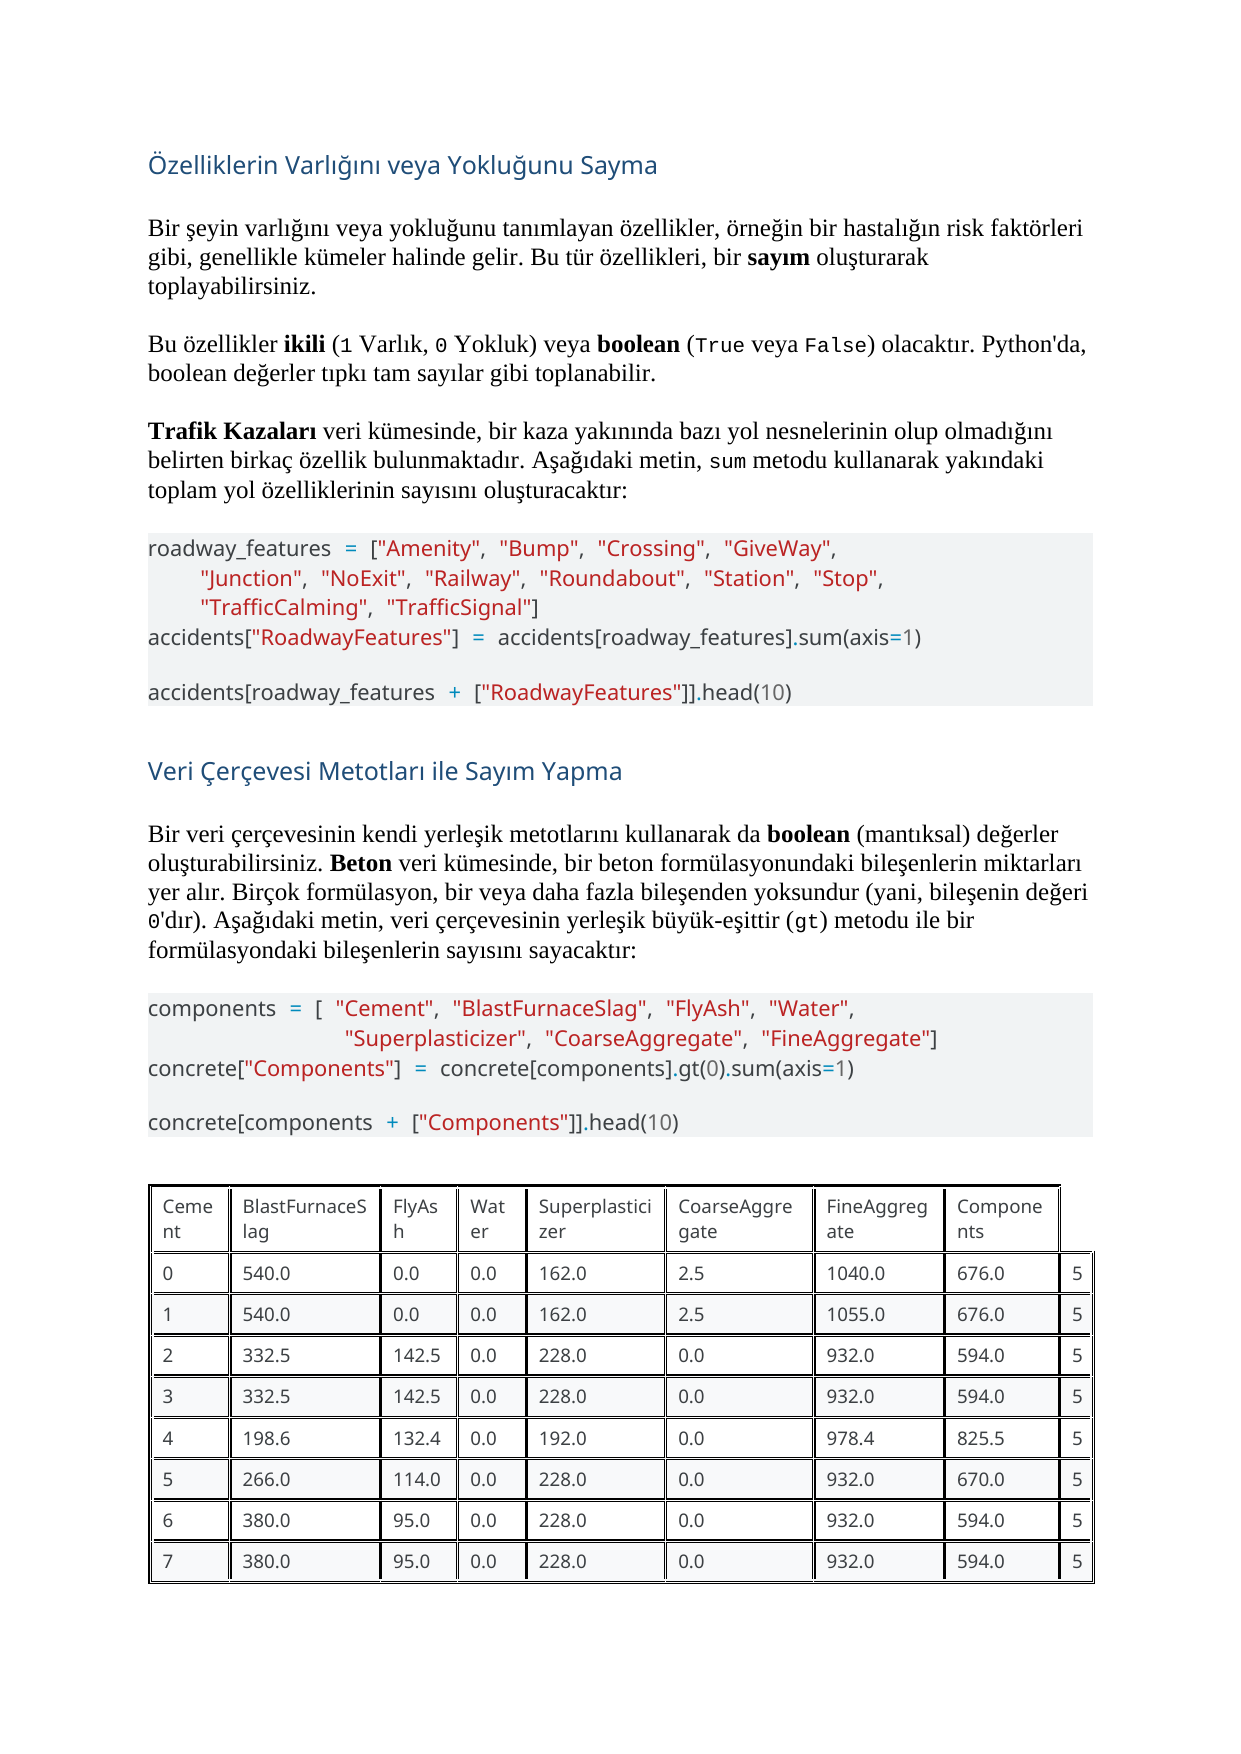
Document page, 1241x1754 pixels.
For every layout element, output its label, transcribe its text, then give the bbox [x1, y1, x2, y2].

table_cell 5 [150, 1457, 230, 1498]
table_header FlyAsh [380, 1187, 458, 1251]
text accidents["RoadwayFeatures"] = accidents[roadway_features].sum(axis=1) [148, 622, 1093, 652]
table_cell 0.0 [667, 1502, 812, 1539]
subtitle Veri Çerçevesi Metotları ile Sayım Yapma [148, 753, 1093, 787]
text components = [ "Cement", "BlastFurnaceSlag", "FlyAsh", "Water", [148, 993, 1093, 1023]
table_cell 932.0 [814, 1543, 944, 1581]
table_cell 198.6 [232, 1419, 379, 1457]
table_cell 594.0 [946, 1378, 1058, 1416]
table_cell 594.0 [946, 1337, 1058, 1374]
table_cell 142.5 [382, 1337, 456, 1374]
table_cell 2.5 [667, 1295, 812, 1333]
table_cell 228.0 [528, 1337, 664, 1374]
table_cell 825.5 [946, 1419, 1058, 1457]
table_cell 0 [150, 1251, 230, 1292]
text Bu özellikler ikili (1 Varlık, 0 Yokluk) veya boolean (True veya False) olacaktır. Python'da, boolean değerler tıpkı tam sayılar gibi toplanabilir. [148, 329, 1093, 387]
table_cell 228.0 [526, 1543, 666, 1581]
table_header Superplasticizer [526, 1187, 666, 1251]
table_cell 932.0 [816, 1378, 943, 1416]
table_cell 132.4 [382, 1419, 456, 1457]
table_cell 594.0 [946, 1502, 1058, 1539]
table_cell 0.0 [382, 1295, 456, 1333]
text "Junction", "NoExit", "Railway", "Roundabout", "Station", "Stop", [148, 562, 1093, 592]
table_cell 0.0 [459, 1254, 525, 1292]
table_cell 380.0 [230, 1543, 380, 1581]
table_cell 0.0 [459, 1337, 525, 1374]
table_cell 594.0 [944, 1543, 1059, 1581]
table_cell 0.0 [459, 1419, 525, 1457]
table_cell 0.0 [459, 1460, 525, 1498]
table_header Components [944, 1187, 1059, 1251]
table_cell 0.0 [666, 1539, 814, 1581]
table_cell 540.0 [232, 1295, 379, 1333]
table_cell 0.0 [667, 1460, 812, 1498]
table_cell 0.0 [459, 1502, 525, 1539]
text Trafik Kazaları veri kümesinde, bir kaza yakınında bazı yol nesnelerinin olup olmadığını belirten birkaç özellik bulunmaktadır. Aşağıdaki metin, sum metodu kullanarak yakındaki toplam yol özelliklerinin sayısını oluşturacaktır: [148, 416, 1093, 503]
table_cell 5 [1061, 1498, 1092, 1539]
table_cell 0.0 [459, 1378, 525, 1416]
text Bir veri çerçevesinin kendi yerleşik metotlarını kullanarak da boolean (mantıksal) değerler oluşturabilirsiniz. Beton veri kümesinde, bir beton formülasyonundaki bileşenlerin miktarları yer alır. Birçok formülasyon, bir veya daha fazla bileşenden yoksundur (yani, bileşenin değeri 0'dır). Aşağıdaki metin, veri çerçevesinin yerleşik büyük-eşittir (gt) metodu ile bir formülasyondaki bileşenlerin sayısını sayacaktır: [148, 819, 1093, 964]
table_cell 266.0 [232, 1460, 379, 1498]
table_cell 6 [152, 1498, 228, 1539]
table_cell 0.0 [667, 1337, 812, 1374]
table_cell 0.0 [382, 1254, 456, 1292]
table_cell 0.0 [667, 1378, 812, 1416]
table_cell 5 [1059, 1251, 1093, 1292]
table_cell 5 [1059, 1457, 1093, 1498]
table_cell 670.0 [946, 1460, 1058, 1498]
table_cell 0.0 [459, 1295, 525, 1333]
table_cell 5 [1061, 1333, 1092, 1374]
table_cell 162.0 [528, 1254, 664, 1292]
text "TrafficCalming", "TrafficSignal"] [148, 592, 1093, 622]
table_cell 192.0 [528, 1419, 664, 1457]
table_cell 228.0 [528, 1460, 664, 1498]
table_cell 142.5 [382, 1378, 456, 1416]
table_cell 932.0 [816, 1460, 943, 1498]
subtitle Özelliklerin Varlığını veya Yokluğunu Sayma [148, 148, 1093, 182]
table_cell 162.0 [528, 1295, 664, 1333]
table_cell 228.0 [528, 1378, 664, 1416]
table_cell 95.0 [382, 1502, 456, 1539]
text roadway_features = ["Amenity", "Bump", "Crossing", "GiveWay", [148, 533, 1093, 562]
table_cell 5 [1061, 1374, 1092, 1416]
text accidents[roadway_features + ["RoadwayFeatures"]].head(10) [148, 677, 1093, 706]
table_header Cement [152, 1186, 230, 1251]
table_cell 978.4 [816, 1419, 943, 1457]
table_cell 95.0 [380, 1543, 458, 1581]
table_header BlastFurnaceSlag [230, 1187, 380, 1251]
table_cell 2 [152, 1333, 228, 1374]
table_cell 0.0 [458, 1543, 526, 1581]
table_cell 5 [1059, 1292, 1093, 1333]
table_cell 0.0 [667, 1419, 812, 1457]
table_cell 228.0 [528, 1502, 664, 1539]
table_cell 332.5 [232, 1337, 379, 1374]
table_cell 1055.0 [816, 1295, 943, 1333]
table_cell 380.0 [232, 1502, 379, 1539]
table_cell 540.0 [232, 1254, 379, 1292]
table_header FineAggregate [814, 1187, 944, 1251]
table_cell 4 [150, 1416, 230, 1457]
text concrete[components + ["Components"]].head(10) [148, 1107, 1093, 1137]
table_cell 932.0 [816, 1502, 943, 1539]
table_cell 1 [150, 1292, 230, 1333]
table_cell 5 [1059, 1416, 1093, 1457]
text "Superplasticizer", "CoarseAggregate", "FineAggregate"] [148, 1023, 1093, 1053]
text Bir şeyin varlığını veya yokluğunu tanımlayan özellikler, örneğin bir hastalığın risk faktörleri gibi, genellikle kümeler halinde gelir. Bu tür özellikleri, bir sayım oluşturarak toplayabilirsiniz. [148, 213, 1093, 300]
table_cell 332.5 [232, 1378, 379, 1416]
table_cell 5 [1059, 1539, 1092, 1581]
table_cell 114.0 [382, 1460, 456, 1498]
table_cell 1040.0 [816, 1254, 943, 1292]
table_header Water [458, 1187, 526, 1251]
table_cell 3 [152, 1374, 228, 1416]
table_cell 7 [152, 1539, 230, 1581]
table_header CoarseAggregate [666, 1186, 814, 1251]
table_cell 932.0 [816, 1337, 943, 1374]
table_cell 2.5 [667, 1254, 812, 1292]
table_cell 676.0 [946, 1295, 1058, 1333]
table_cell 676.0 [946, 1254, 1058, 1292]
text concrete["Components"] = concrete[components].gt(0).sum(axis=1) [148, 1053, 1093, 1082]
